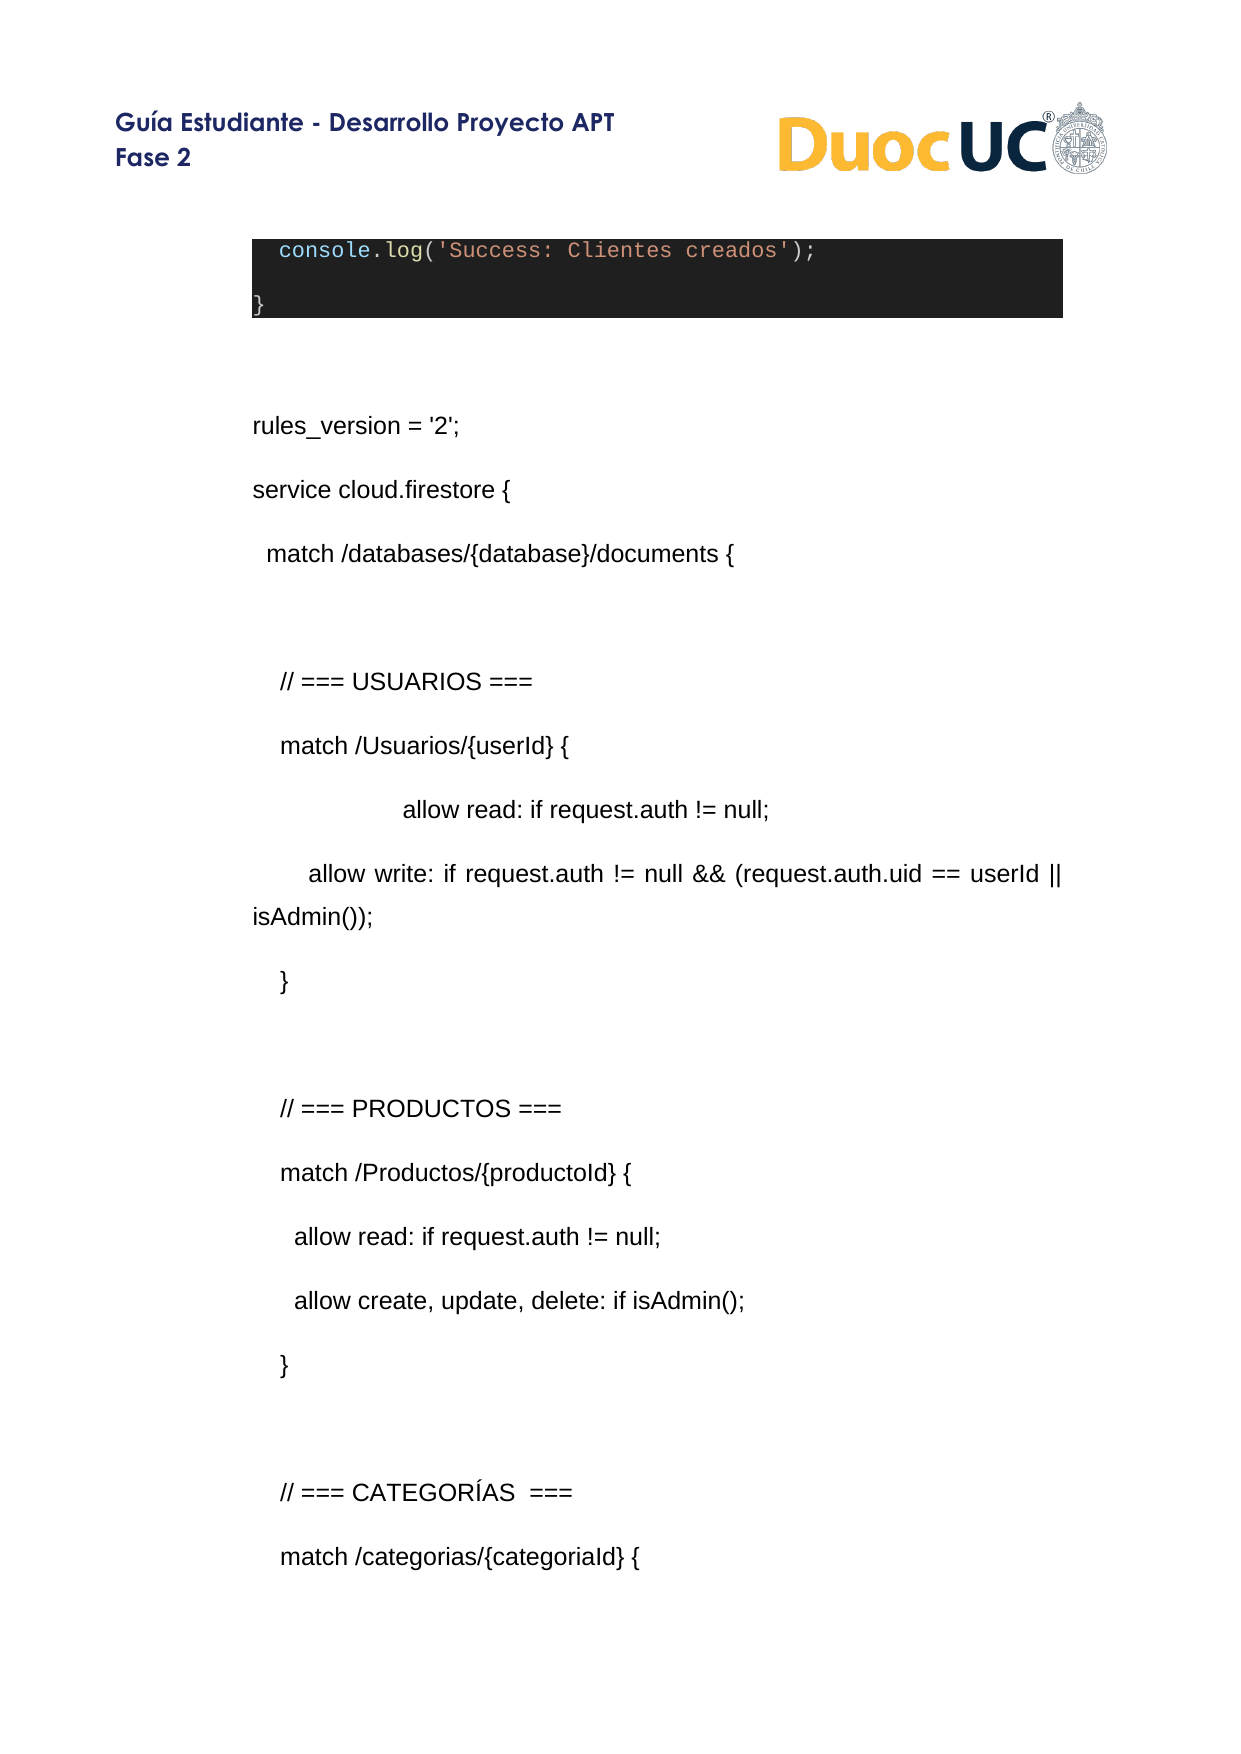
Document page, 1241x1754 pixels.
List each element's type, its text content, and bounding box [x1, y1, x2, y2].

text } [252, 293, 1063, 318]
text rules_version = '2'; [252, 411, 1063, 440]
text allow read: if request.auth != null; [252, 795, 1063, 824]
text match /Usuarios/{userId} { [252, 731, 1063, 760]
text match /categorias/{categoriaId} { [252, 1542, 1063, 1570]
text console.log('Success: Clientes creados'); [252, 239, 1063, 263]
text // === CATEGORÍAS === [252, 1478, 1063, 1506]
text // === USUARIOS === [252, 667, 1063, 696]
text // === PRODUCTOS === [252, 1094, 1063, 1123]
text } [252, 1350, 1063, 1378]
text match /Productos/{productoId} { [252, 1158, 1063, 1187]
text allow write: if request.auth != null && (request.auth.uid == userId || isAdmin()); [252, 859, 1063, 931]
text service cloud.firestore { [252, 475, 1063, 504]
text allow create, update, delete: if isAdmin(); [252, 1286, 1063, 1314]
text } [252, 966, 1063, 995]
picture [779, 102, 1107, 174]
text match /databases/{database}/documents { [252, 539, 1063, 568]
text allow read: if request.auth != null; [252, 1222, 1063, 1251]
